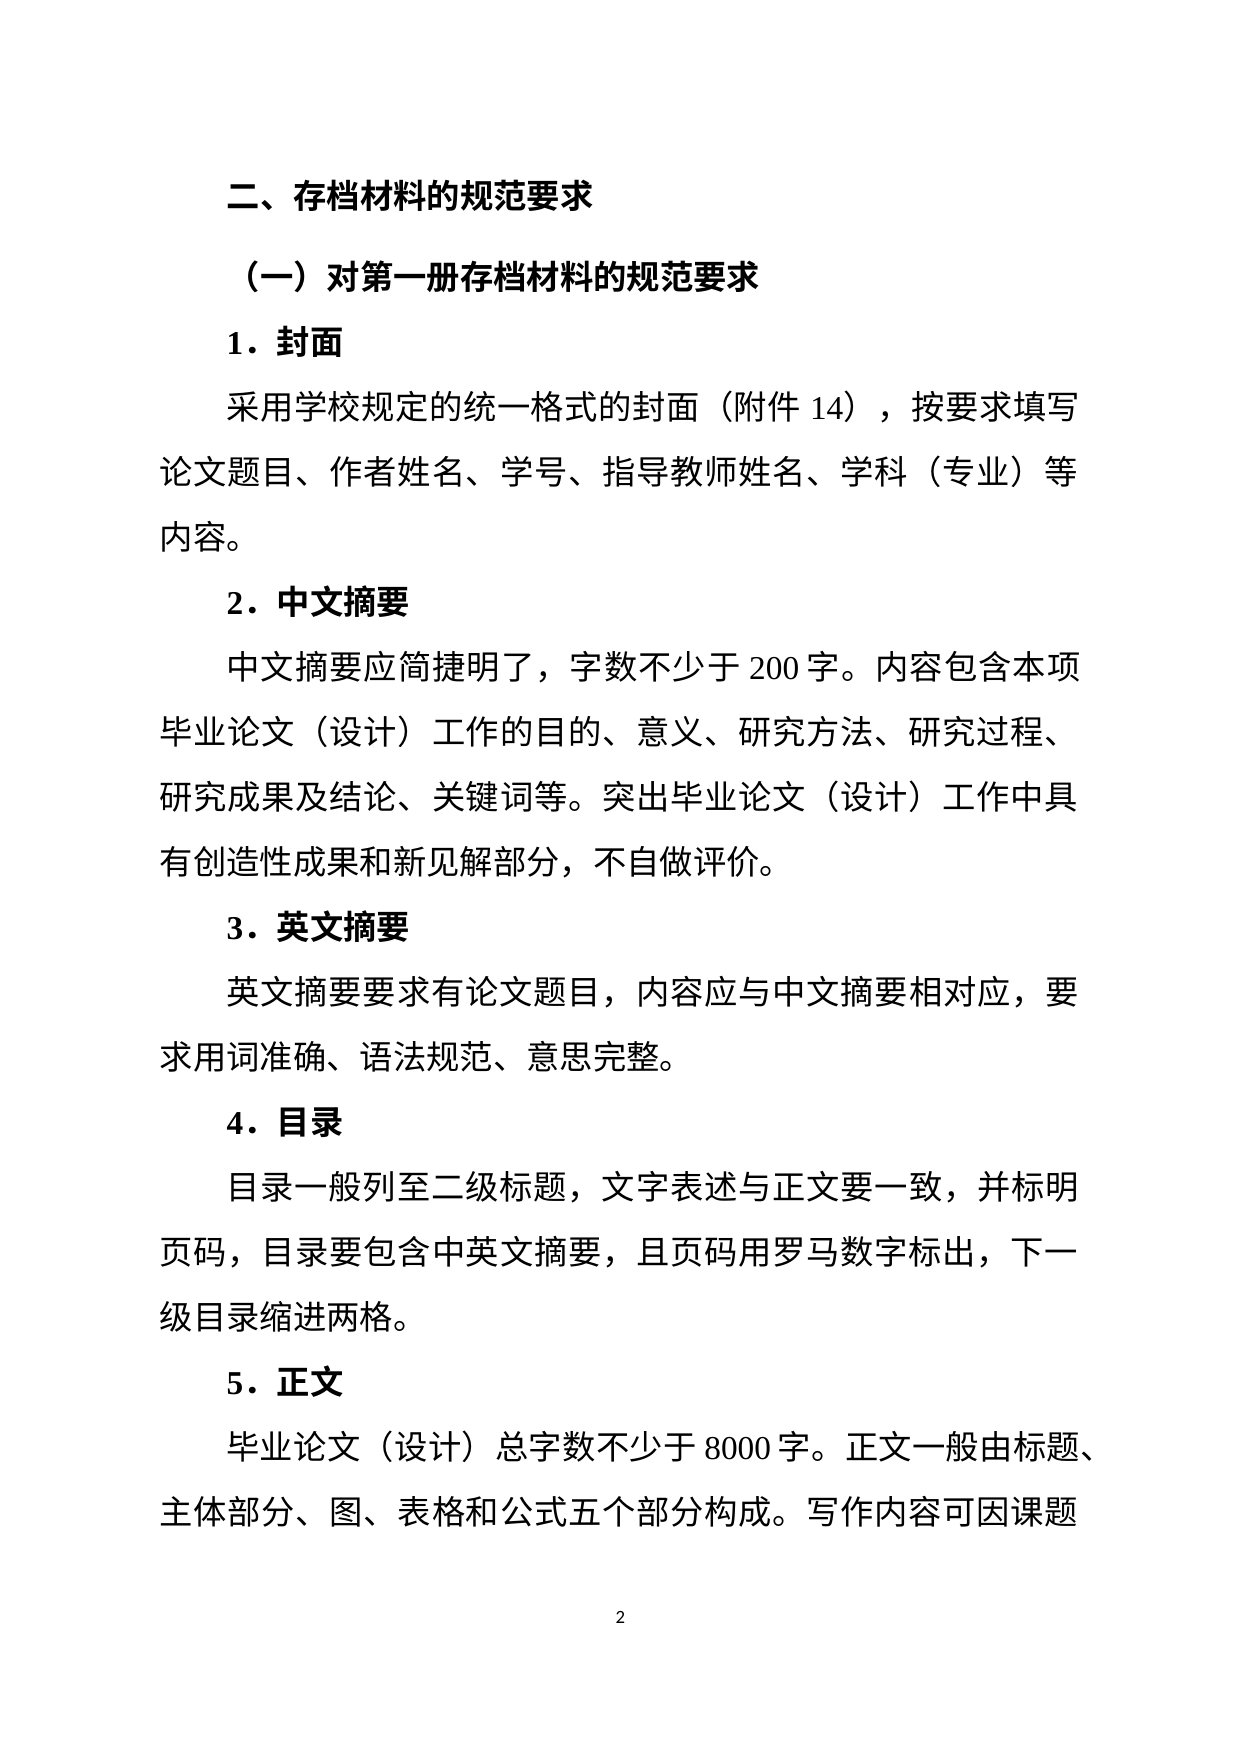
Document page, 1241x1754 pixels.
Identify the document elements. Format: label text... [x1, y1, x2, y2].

text 1．封面 [159, 307, 1081, 372]
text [159, 1412, 1081, 1542]
text 目录一般列至二级标题，文字表述与正文要一致，并标明页码，目录要包含中英文摘要，且页码用罗马数字标出，下一级目录缩进两格。 [159, 1152, 1081, 1347]
text 3．英文摘要 [159, 892, 1081, 957]
text 中文摘要应简捷明了，字数不少于200字。内容包含本项毕业论文（设计）工作的目的、意义、研究方法、研究过程、研究成果及结论、关键词等。突出毕业论文（设计）工作中具有创造性成果和新见解部分，不自做评价。 [159, 632, 1081, 892]
text 采用学校规定的统一格式的封面（附件14），按要求填写论文题目、作者姓名、学号、指导教师姓名、学科（专业）等内容。 [159, 372, 1081, 567]
text 4．目录 [159, 1087, 1081, 1152]
text 二、存档材料的规范要求 [159, 161, 1081, 226]
text 5．正文 [159, 1347, 1081, 1412]
text 英文摘要要求有论文题目，内容应与中文摘要相对应，要求用词准确、语法规范、意思完整。 [159, 957, 1081, 1087]
text （一）对第一册存档材料的规范要求 [159, 242, 1081, 307]
text 2．中文摘要 [159, 567, 1081, 632]
